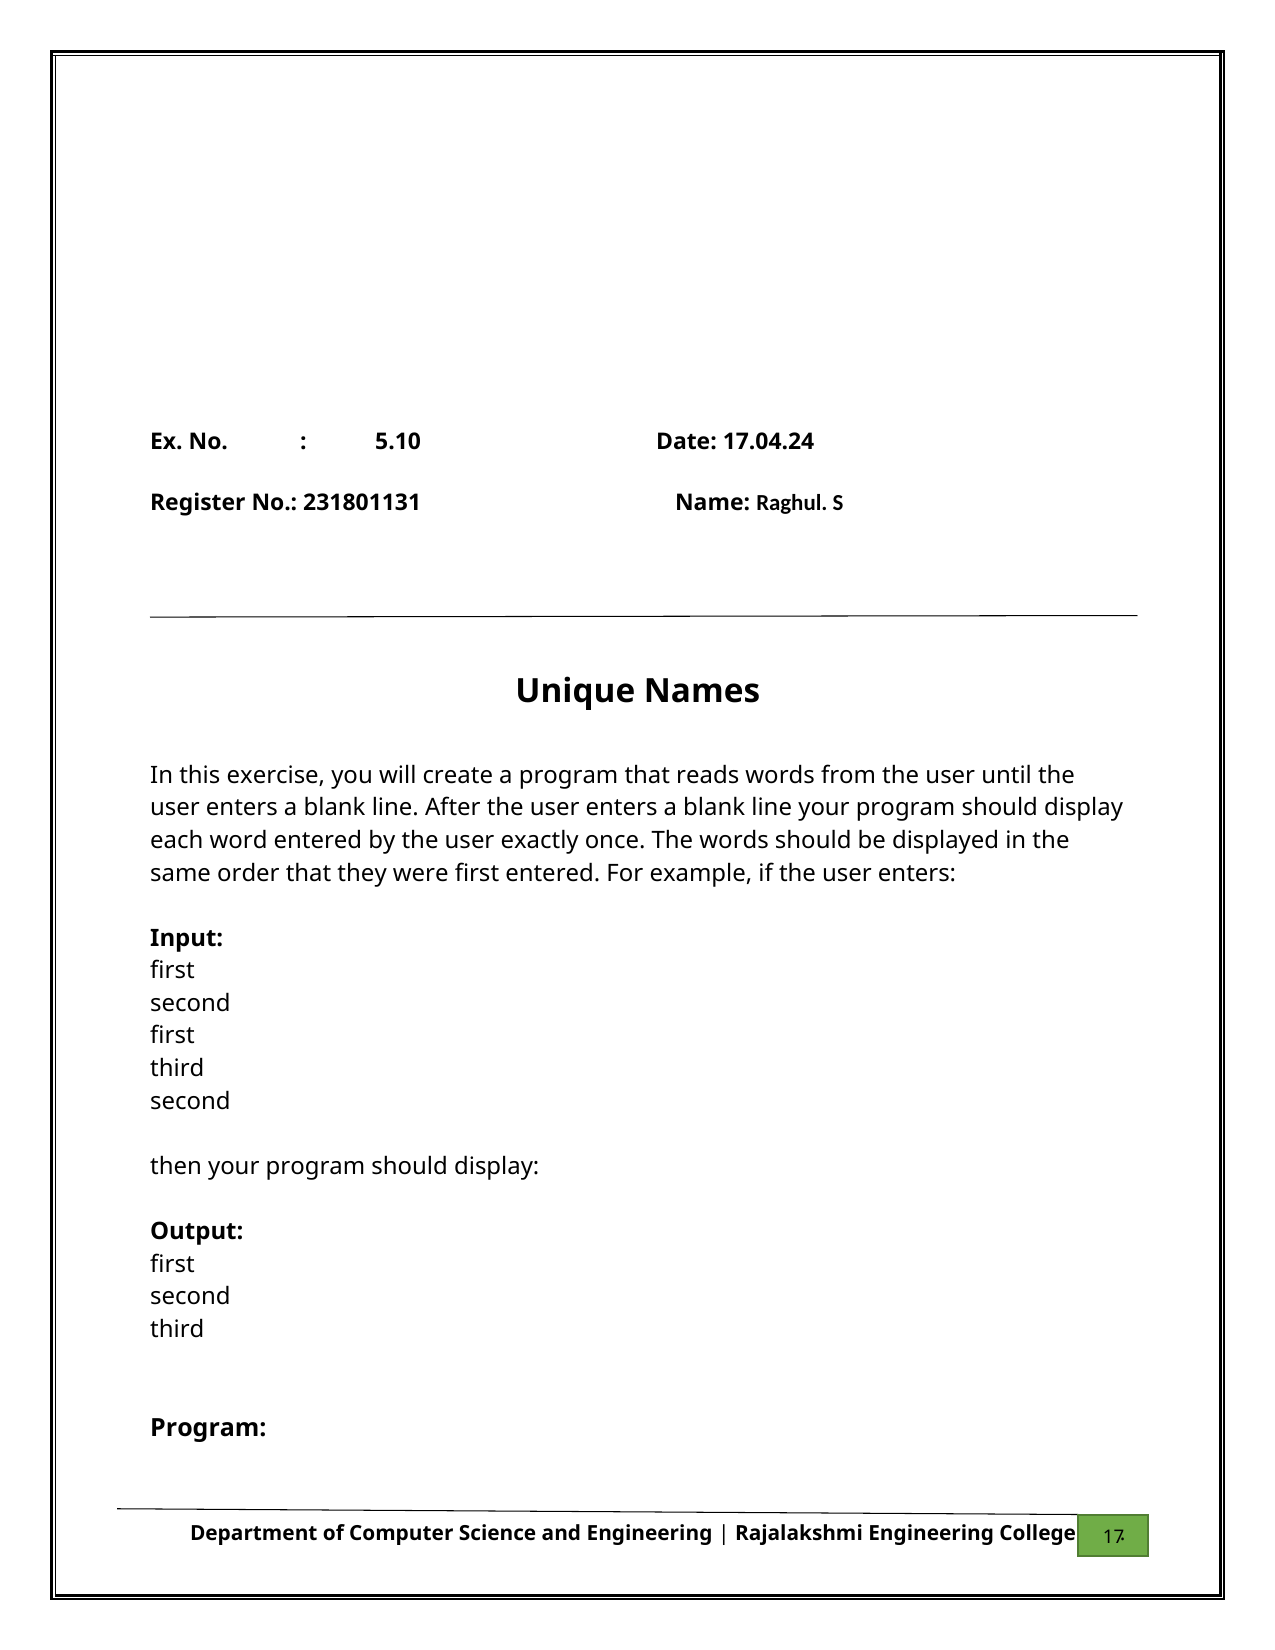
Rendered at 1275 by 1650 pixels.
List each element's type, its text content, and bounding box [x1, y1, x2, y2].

text Input: [150, 921, 1125, 953]
text second [150, 1279, 1125, 1312]
text Ex. No. : 5.10 Date: 17.04.24 [150, 425, 1125, 456]
text then your program should display: [150, 1149, 1125, 1181]
text In this exercise, you will create a program that reads words from the user until the user enters a blank line. After the user enters a blank line your program should display each word entered by the user exactly once. The words should be displayed in the same order that they were first entered. For example, if the user enters: [150, 757, 1125, 888]
text Program: [150, 1410, 1125, 1444]
text Unique Names [150, 667, 1125, 712]
text second [150, 986, 1125, 1018]
text first [150, 953, 1125, 986]
text first [150, 1018, 1125, 1051]
text Output: [150, 1214, 1125, 1247]
text third [150, 1051, 1125, 1083]
text first [150, 1247, 1125, 1279]
text second [150, 1083, 1125, 1116]
text Register No.: 231801131 Name: Raghul. S [150, 485, 1125, 517]
text third [150, 1312, 1125, 1344]
